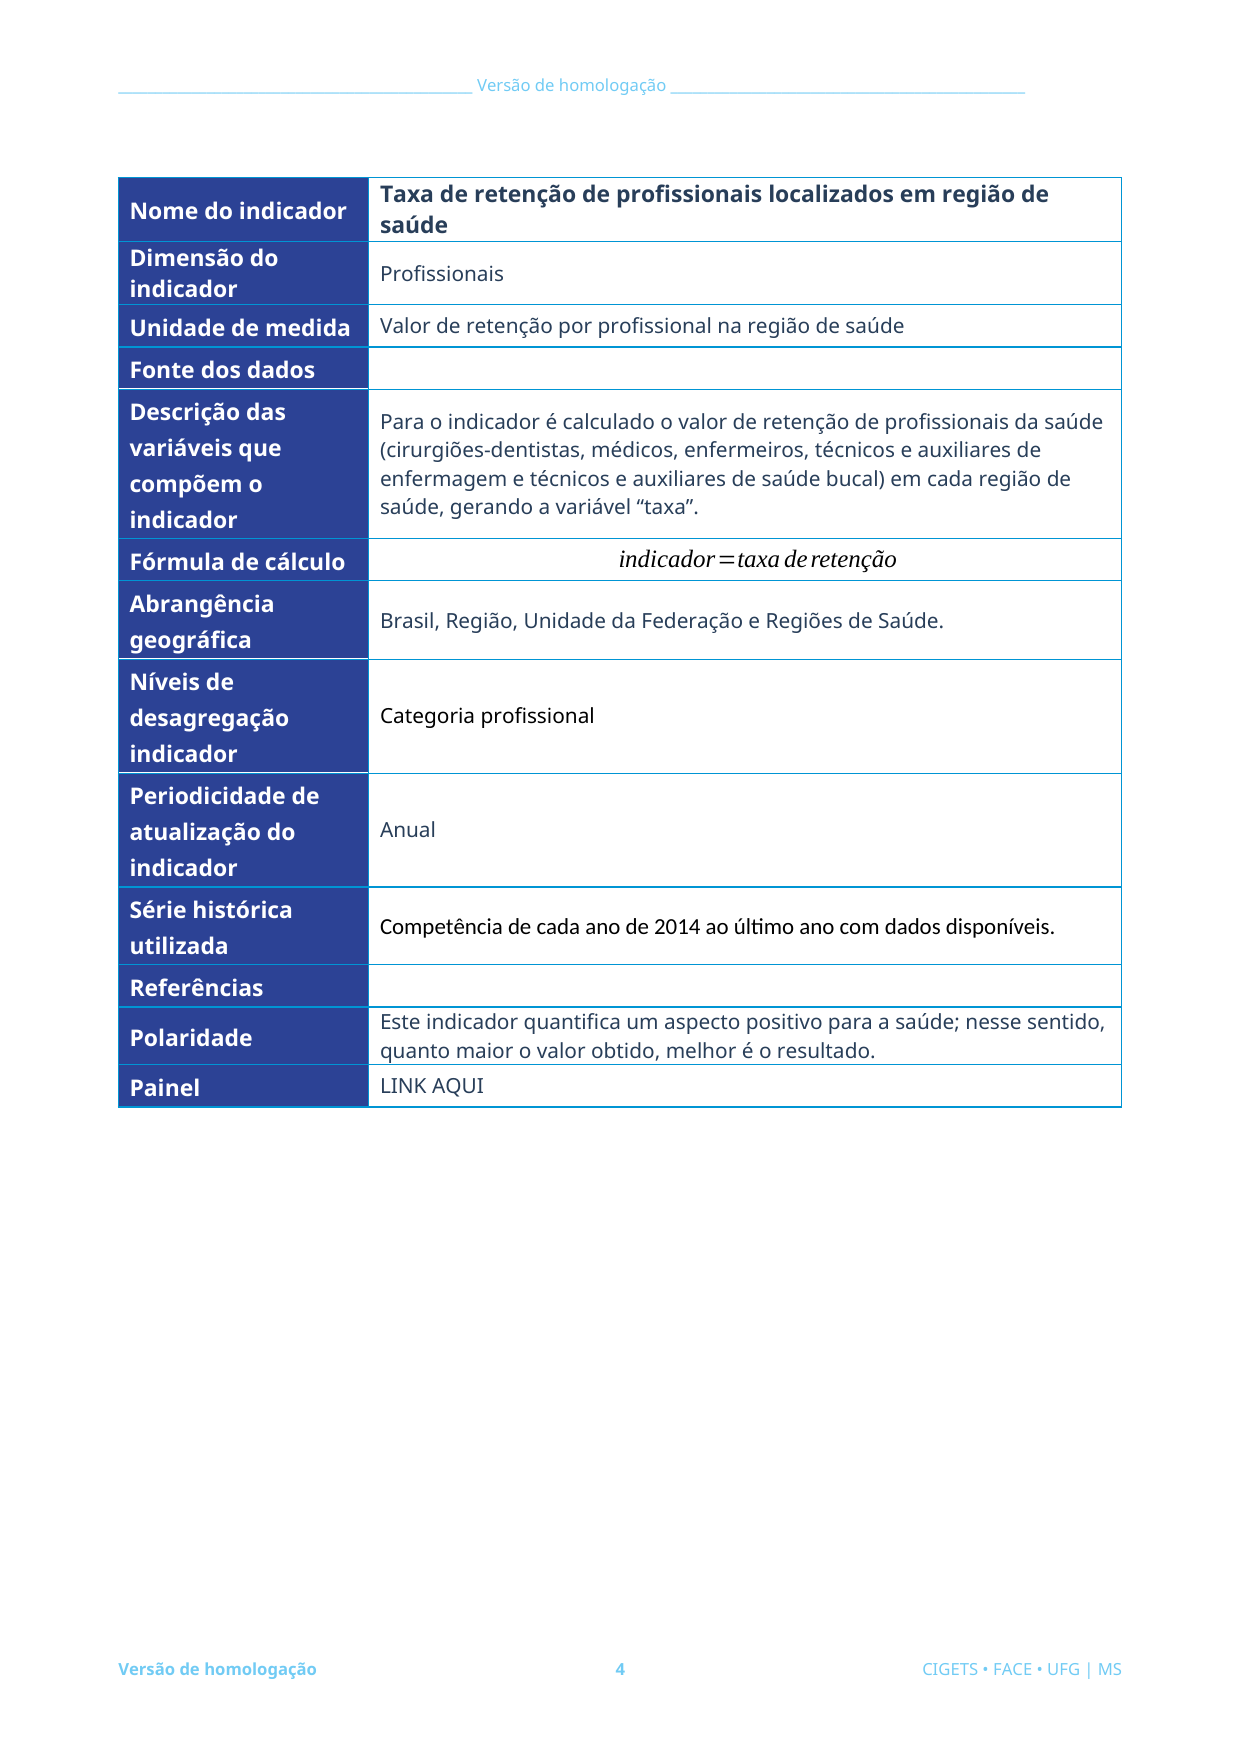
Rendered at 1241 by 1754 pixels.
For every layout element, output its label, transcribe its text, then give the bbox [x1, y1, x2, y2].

table_cell LINK AQUI [369, 1065, 1121, 1106]
table_cell Níveis de desagregação indicador [119, 660, 368, 772]
table_cell Fonte dos dados [119, 348, 368, 388]
table_cell [369, 348, 1121, 388]
table_cell Valor de retenção por profissional na região de saúde [369, 305, 1121, 346]
table_cell Unidade de medida [119, 305, 368, 346]
table_header Nome do indicador [119, 178, 368, 241]
table_cell Categoria profissional [369, 660, 1121, 772]
table_header Taxa de retenção de profissionais localizados em região de saúde [369, 178, 1121, 241]
table_cell Descrição das variáveis que compõem o indicador [119, 390, 368, 538]
table_cell Fórmula de cálculo [119, 539, 368, 580]
table_cell Referências [119, 965, 368, 1006]
table_cell Brasil, Região, Unidade da Federação e Regiões de Saúde. [369, 581, 1121, 658]
table_cell Painel [119, 1065, 368, 1106]
table_cell Competência de cada ano de 2014 ao último ano com dados disponíveis. [369, 888, 1121, 964]
table_cell Abrangência geográfica [119, 581, 368, 658]
table_cell Dimensão do indicador [119, 242, 368, 304]
table_cell Anual [369, 774, 1121, 886]
table_cell Para o indicador é calculado o valor de retenção de profissionais da saúde (cirurgiões-dentistas, médicos, enfermeiros, técnicos e auxiliares de enfermagem e técnicos e auxiliares de saúde bucal) em cada região de saúde, gerando a variável “taxa”. [369, 390, 1121, 538]
table_cell [369, 539, 1121, 580]
table_cell Este indicador quantifica um aspecto positivo para a saúde; nesse sentido, quanto maior o valor obtido, melhor é o resultado. [369, 1008, 1121, 1064]
table_cell Série histórica utilizada [119, 888, 368, 964]
table_cell Periodicidade de atualização do indicador [119, 774, 368, 886]
table_cell [369, 965, 1121, 1006]
table_cell Polaridade [119, 1008, 368, 1064]
table_cell Profissionais [369, 242, 1121, 304]
